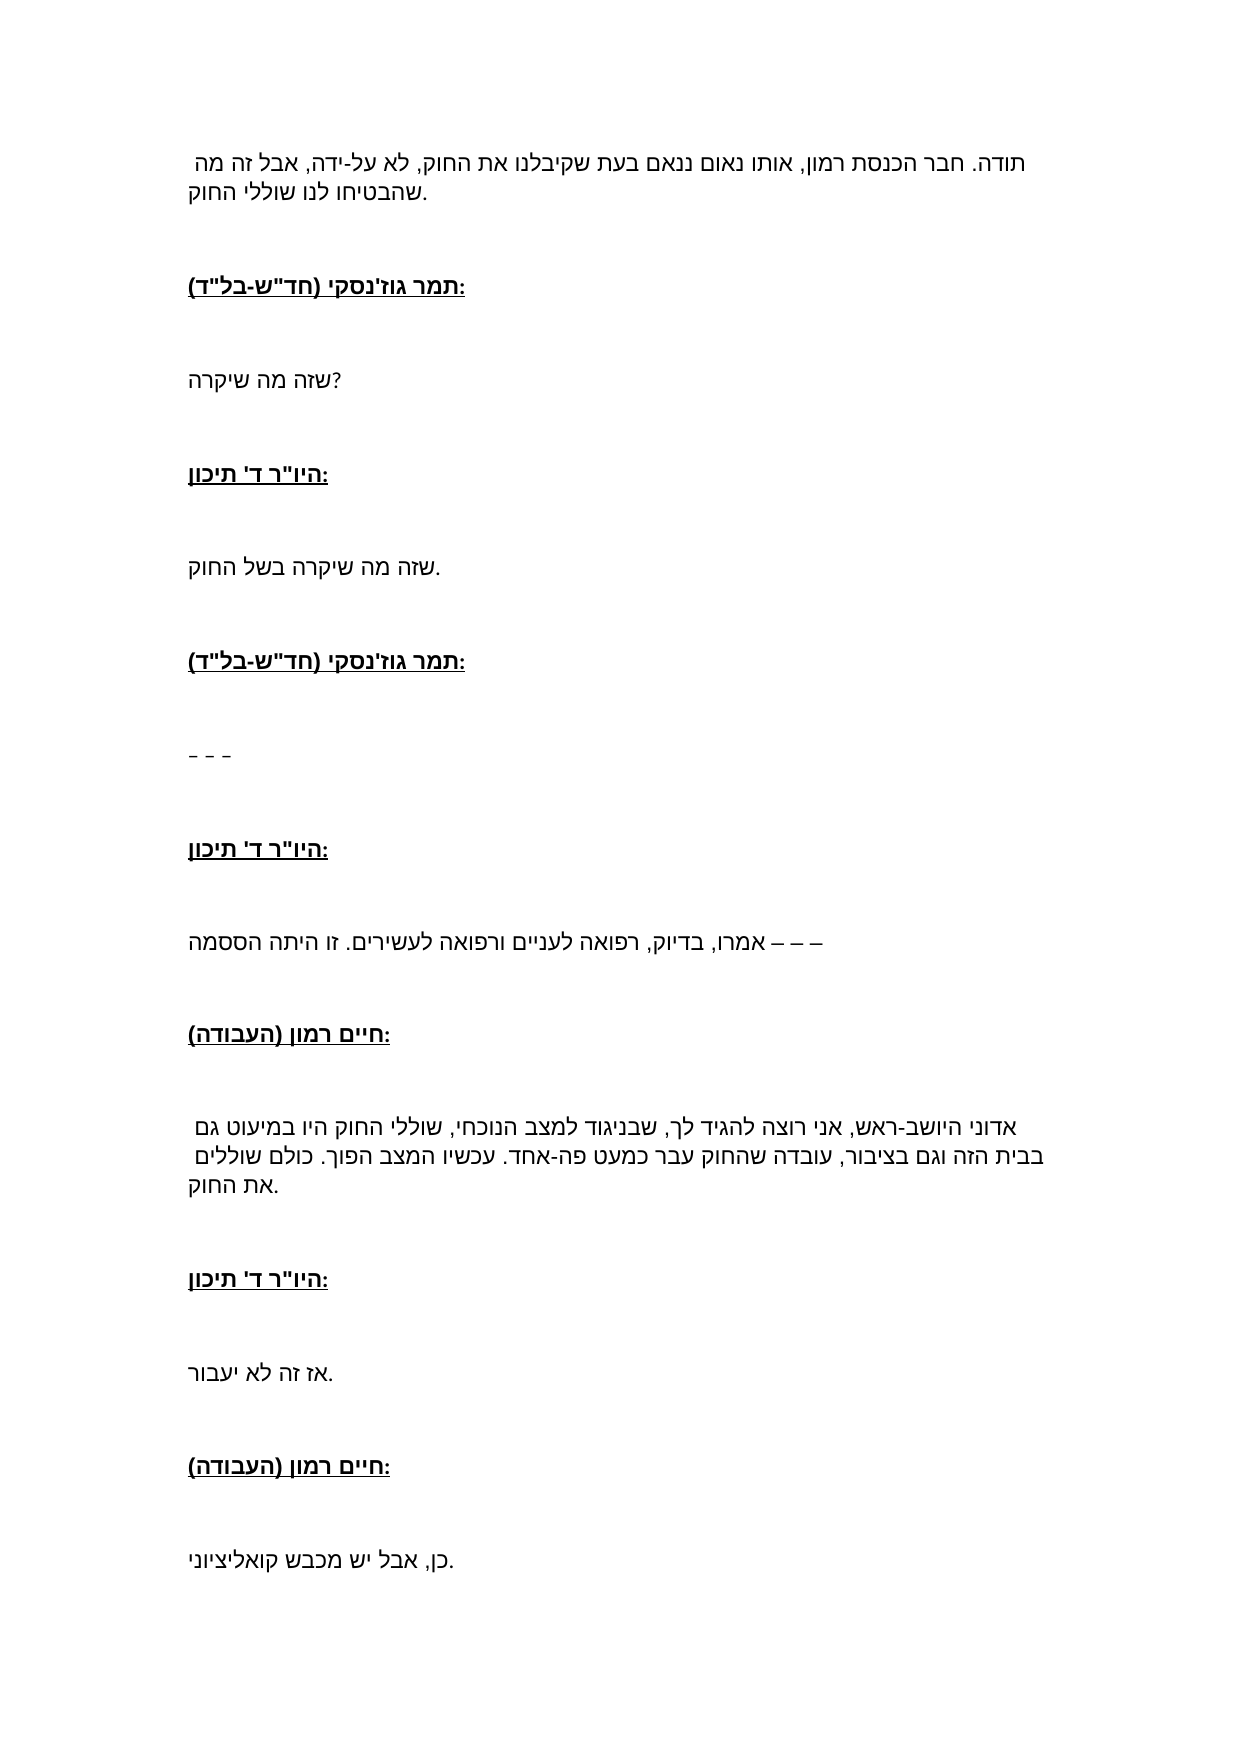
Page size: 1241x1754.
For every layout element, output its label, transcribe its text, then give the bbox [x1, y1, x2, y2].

text חיים רמון (העבודה): [187, 1452, 1053, 1481]
text תמר גוז'נסקי (חד"ש-בל"ד): [187, 647, 1053, 675]
text אדוני היושב-ראש, אני רוצה להגיד לך, שבניגוד למצב הנוכחי, שוללי החוק היו במיעוט גם בבית הזה וגם בציבור, עובדה שהחוק עבר כמעט פה-אחד. עכשיו המצב הפוך. כולם שוללים את החוק. [187, 1114, 1053, 1199]
text תודה. חבר הכנסת רמון, אותו נאום ננאם בעת שקיבלנו את החוק, לא על-ידה, אבל זה מה שהבטיחו לנו שוללי החוק. [187, 150, 1053, 207]
text שזה מה שיקרה בשל החוק. [187, 553, 1053, 582]
text אז זה לא יעבור. [187, 1359, 1053, 1387]
text היו"ר ד' תיכון: [187, 460, 1053, 488]
text כן, אבל יש מכבש קואליציוני. [187, 1546, 1053, 1574]
text – – – [187, 741, 1053, 769]
text היו"ר ד' תיכון: [187, 835, 1053, 863]
text חיים רמון (העבודה): [187, 1021, 1053, 1048]
text שזה מה שיקרה? [187, 366, 1053, 394]
text היו"ר ד' תיכון: [187, 1265, 1053, 1293]
text אמרו, בדיוק, רפואה לעניים ורפואה לעשירים. זו היתה הססמה – – – [187, 928, 1053, 955]
text תמר גוז'נסקי (חד"ש-בל"ד): [187, 272, 1053, 300]
